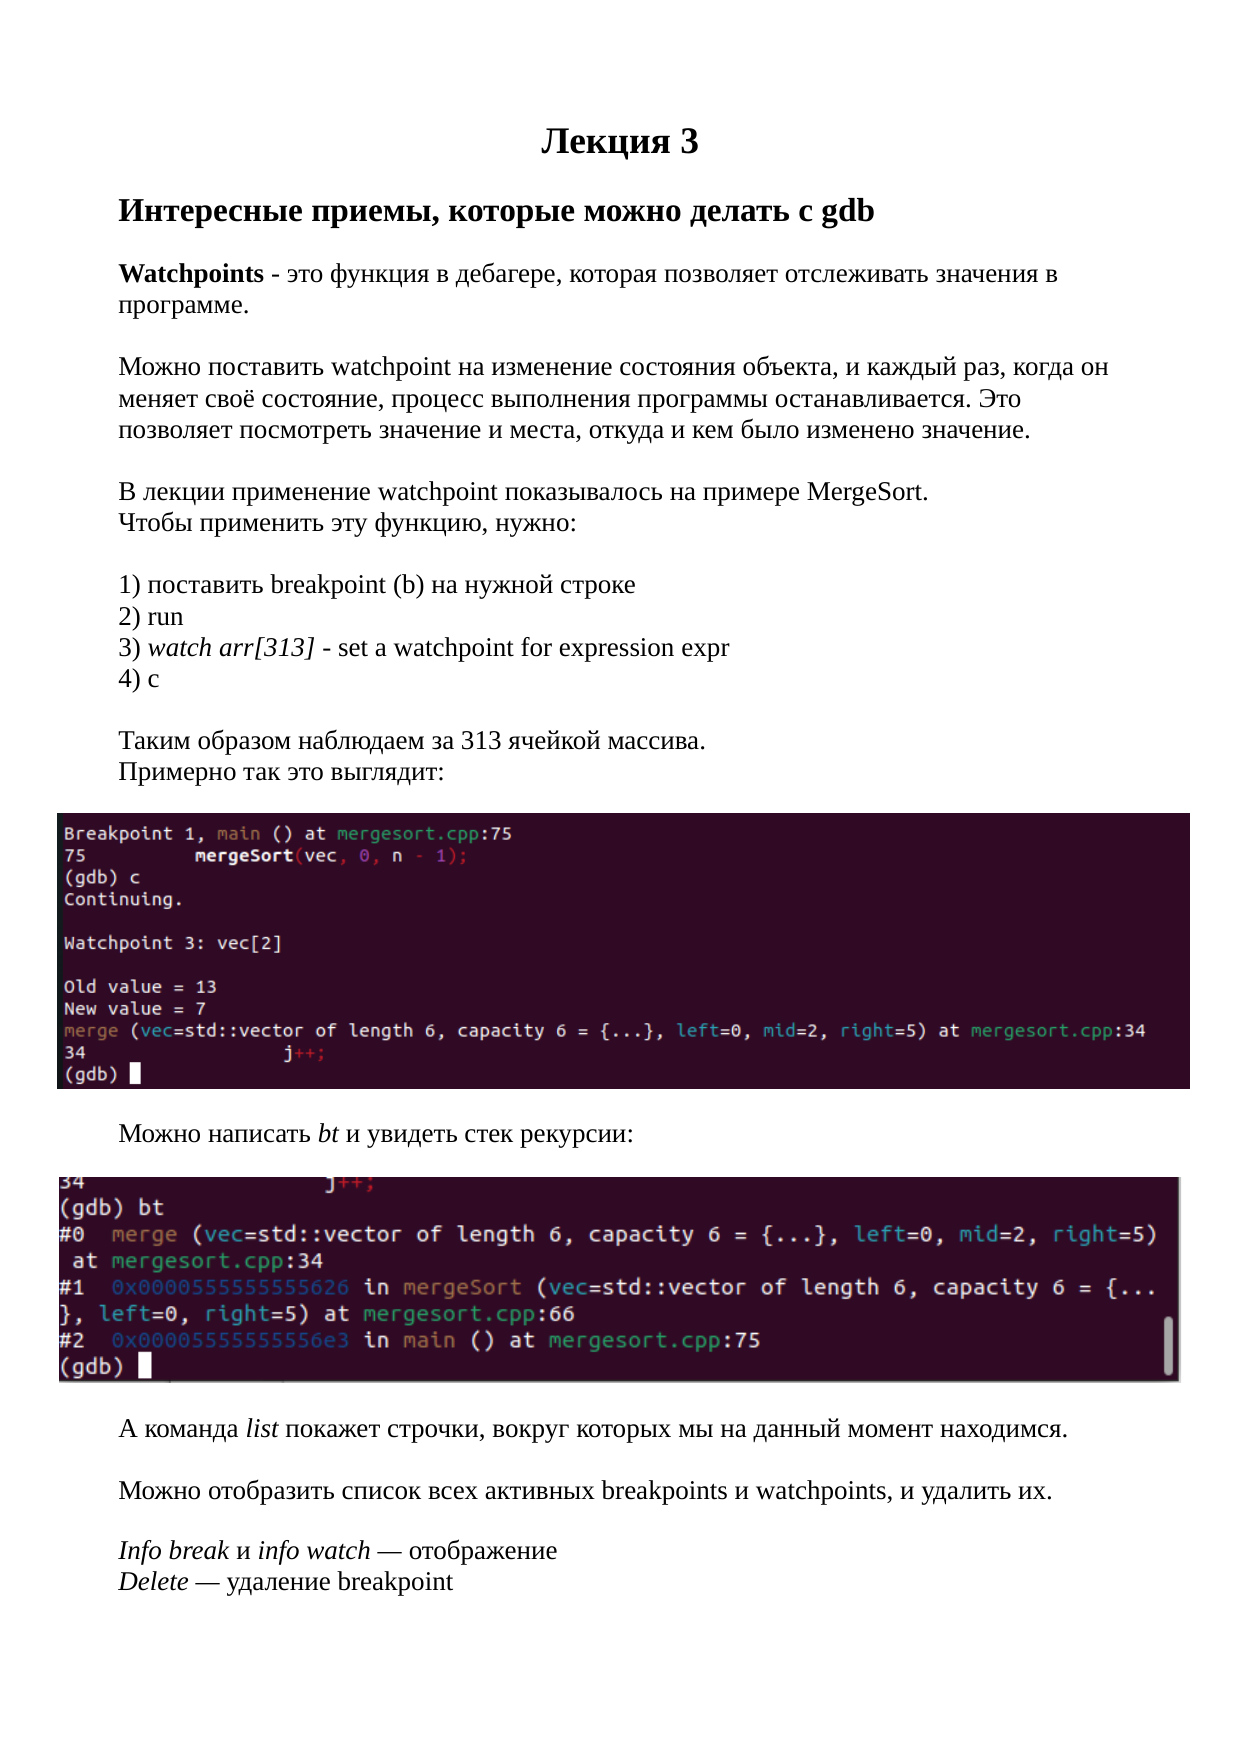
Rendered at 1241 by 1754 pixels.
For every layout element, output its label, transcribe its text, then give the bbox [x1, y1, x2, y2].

text Примерно так это выглядит: [118, 755, 1122, 787]
text Delete — удаление breakpoint [118, 1565, 1122, 1596]
text Watchpoints - это функция в дебагере, которая позволяет отслеживать значения в программе. [118, 257, 1122, 319]
text 4) c [118, 662, 1122, 693]
text Лекция 3 [118, 118, 1122, 161]
text Info break и info watch — отображение [118, 1534, 1122, 1565]
text Интересные приемы, которые можно делать с gdb [118, 190, 1122, 228]
text 3) watch arr[313] - set a watchpoint for expression expr [118, 631, 1122, 662]
text Можно написать bt и увидеть стек рекурсии: [118, 1117, 1122, 1148]
text Можно отобразить список всех активных breakpoints и watchpoints, и удалить их. [118, 1474, 1122, 1505]
text 2) run [118, 600, 1122, 631]
picture [59, 1177, 1182, 1383]
text А команда list покажет строчки, вокруг которых мы на данный момент находимся. [118, 1412, 1122, 1443]
text Чтобы применить эту функцию, нужно: [118, 506, 1122, 537]
text Таким образом наблюдаем за 313 ячейкой массива. [118, 724, 1122, 755]
picture [57, 813, 1190, 1089]
text В лекции применение watchpoint показывалось на примере MergeSort. [118, 475, 1122, 506]
text 1) поставить breakpoint (b) на нужной строке [118, 568, 1122, 600]
text Можно поставить watchpoint на изменение состояния объекта, и каждый раз, когда он меняет своё состояние, процесс выполнения программы останавливается. Это позволяет посмотреть значение и места, откуда и кем было изменено значение. [118, 351, 1122, 444]
